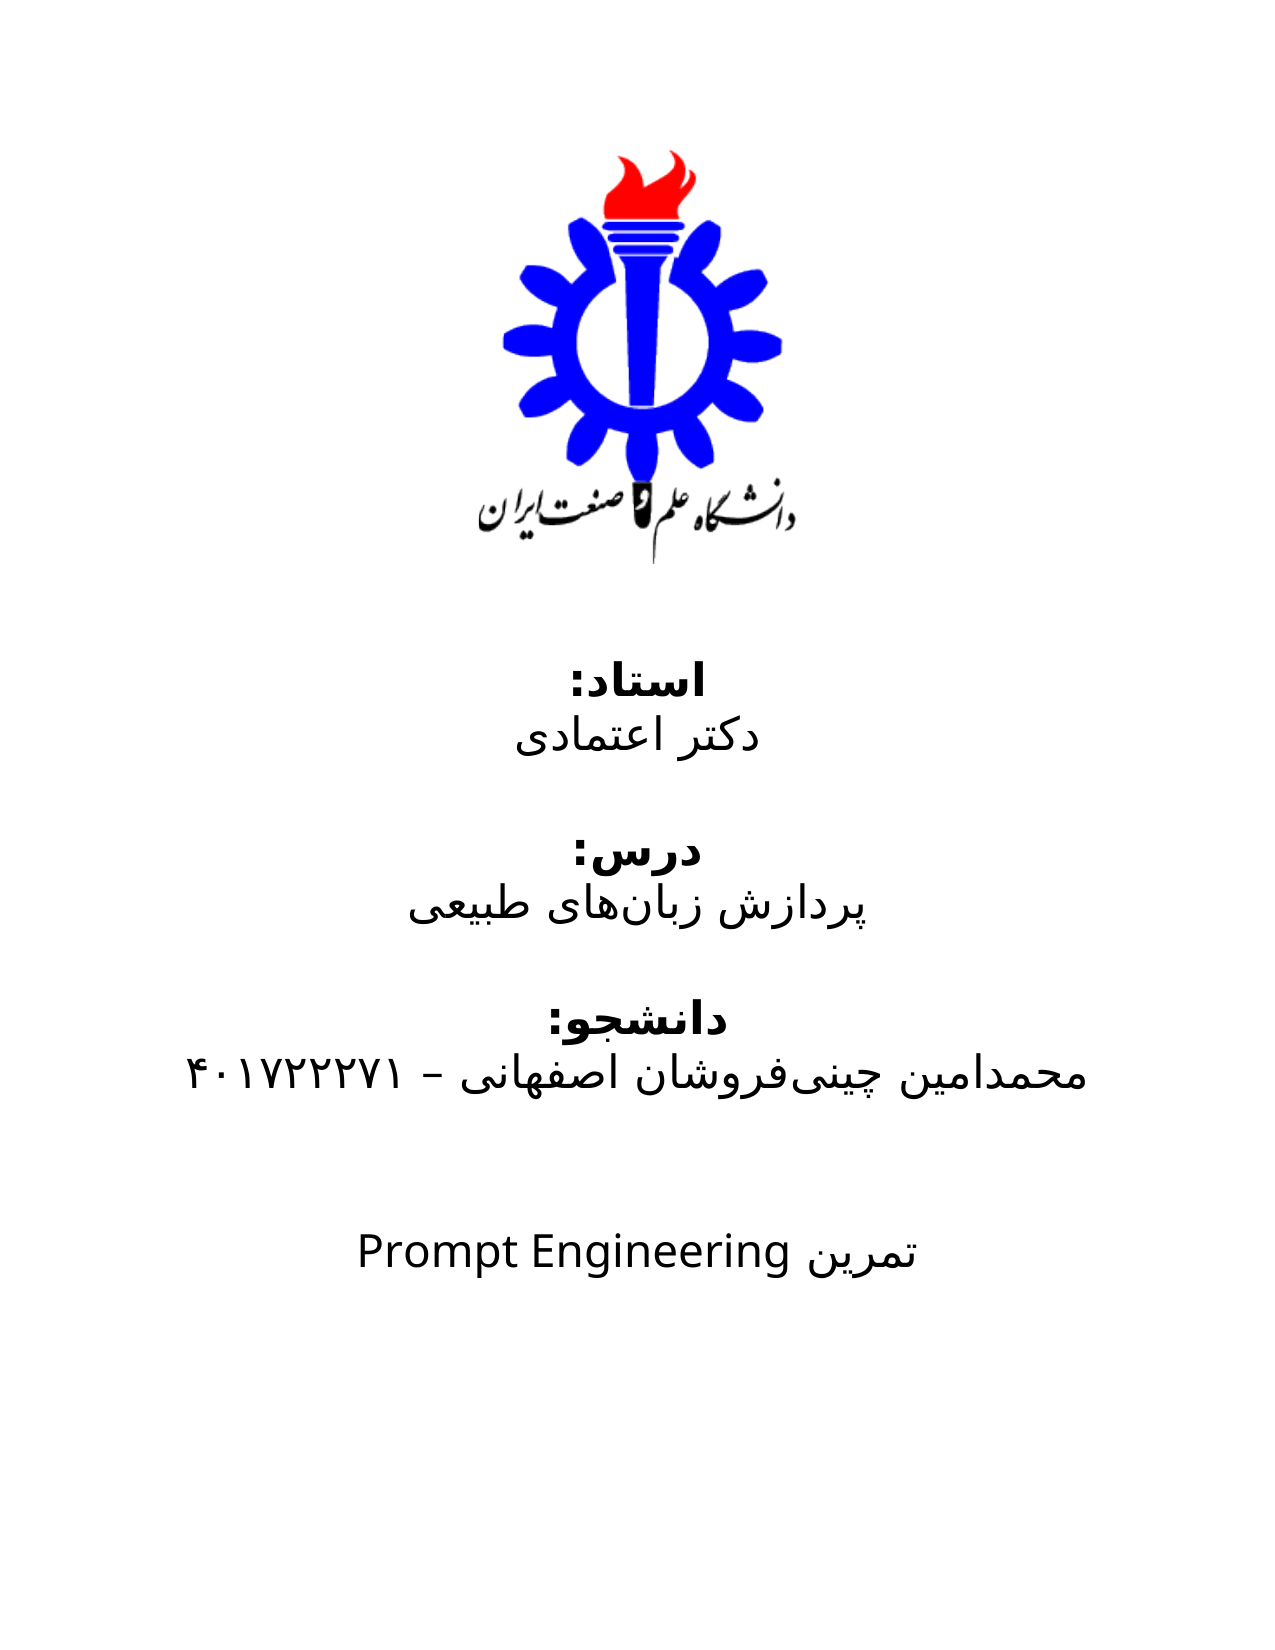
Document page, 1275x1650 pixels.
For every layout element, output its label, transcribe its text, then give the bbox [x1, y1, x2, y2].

text استاد: [150, 654, 1125, 707]
text دکتر اعتمادی [150, 707, 1125, 761]
text محمدامین چینی‌فروشان اصفهانی – ۴۰۱۷۲۲۲۷۱ [150, 1045, 1125, 1099]
text درس: [150, 823, 1125, 876]
text پردازش زبان‌های طبیعی [150, 876, 1125, 930]
text تمرین Prompt Engineering [150, 1219, 1125, 1281]
picture [478, 150, 797, 564]
text دانشجو: [150, 992, 1125, 1045]
